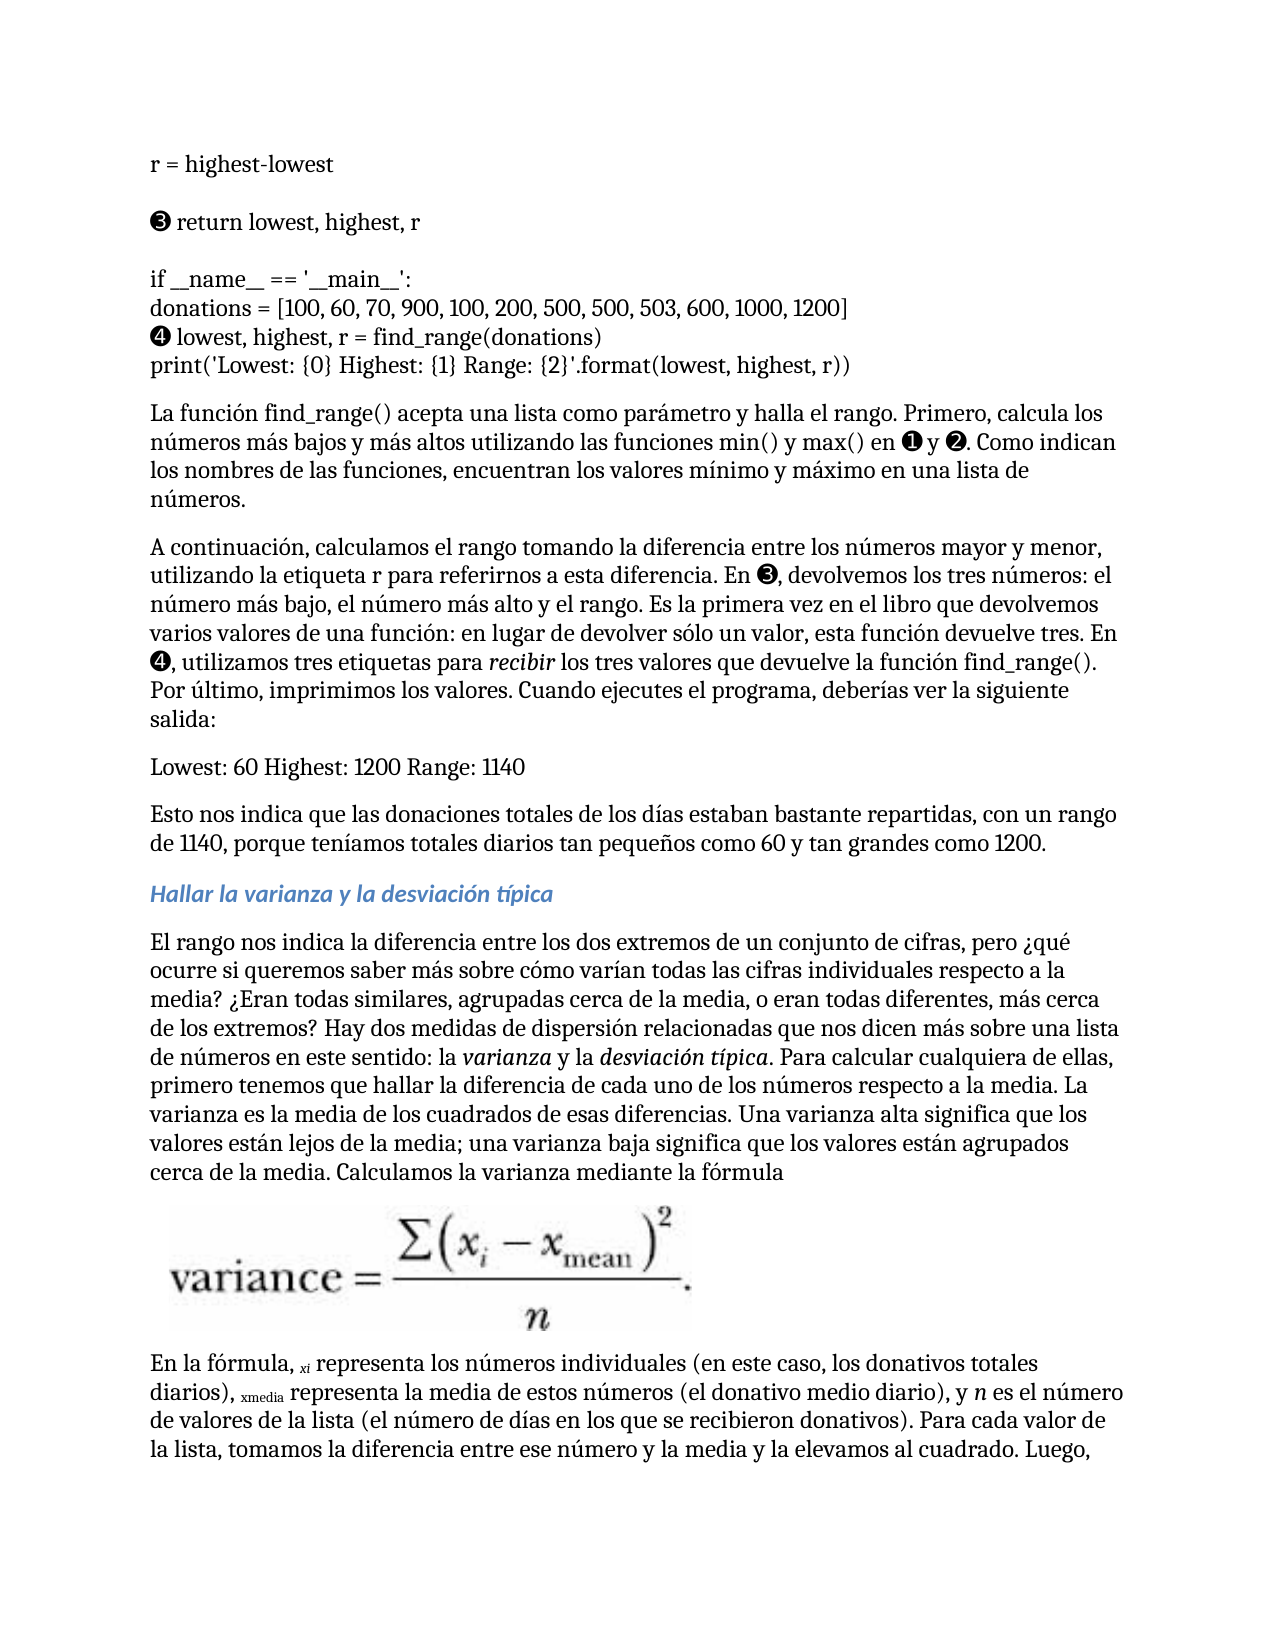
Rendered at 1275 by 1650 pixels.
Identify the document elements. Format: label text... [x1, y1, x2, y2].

text Esto nos indica que las donaciones totales de los días estaban bastante repartidas, con un rango de 1140, porque teníamos totales diarios tan pequeños como 60 y tan grandes como 1200. [150, 800, 1125, 857]
picture [168, 1205, 692, 1331]
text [150, 150, 1125, 380]
text La función find_range() acepta una lista como parámetro y halla el rango. Primero, calcula los números más bajos y más altos utilizando las funciones min() y max() en ➊ y ➋. Como indican los nombres de las funciones, encuentran los valores mínimo y máximo en una lista de números. [150, 399, 1125, 514]
text Lowest: 60 Highest: 1200 Range: 1140 [150, 752, 1125, 781]
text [150, 1349, 1125, 1464]
text A continuación, calculamos el rango tomando la diferencia entre los números mayor y menor, utilizando la etiqueta r para referirnos a esta diferencia. En ➌, devolvemos los tres números: el número más bajo, el número más alto y el rango. Es la primera vez en el libro que devolvemos varios valores de una función: en lugar de devolver sólo un valor, esta función devuelve tres. En ➍, utilizamos tres etiquetas para recibir los tres valores que devuelve la función find_range(). Por último, imprimimos los valores. Cuando ejecutes el programa, deberías ver la siguiente salida: [150, 532, 1125, 734]
text El rango nos indica la diferencia entre los dos extremos de un conjunto de cifras, pero ¿qué ocurre si queremos saber más sobre cómo varían todas las cifras individuales respecto a la media? ¿Eran todas similares, agrupadas cerca de la media, o eran todas diferentes, más cerca de los extremos? Hay dos medidas de dispersión relacionadas que nos dicen más sobre una lista de números en este sentido: la varianza y la desviación típica. Para calcular cualquiera de ellas, primero tenemos que hallar la diferencia de cada uno de los números respecto a la media. La varianza es la media de los cuadrados de esas diferencias. Una varianza alta significa que los valores están lejos de la media; una varianza baja significa que los valores están agrupados cerca de la media. Calculamos la varianza mediante la fórmula [150, 928, 1125, 1186]
subtitle Hallar la varianza y la desviación típica [150, 878, 1125, 909]
